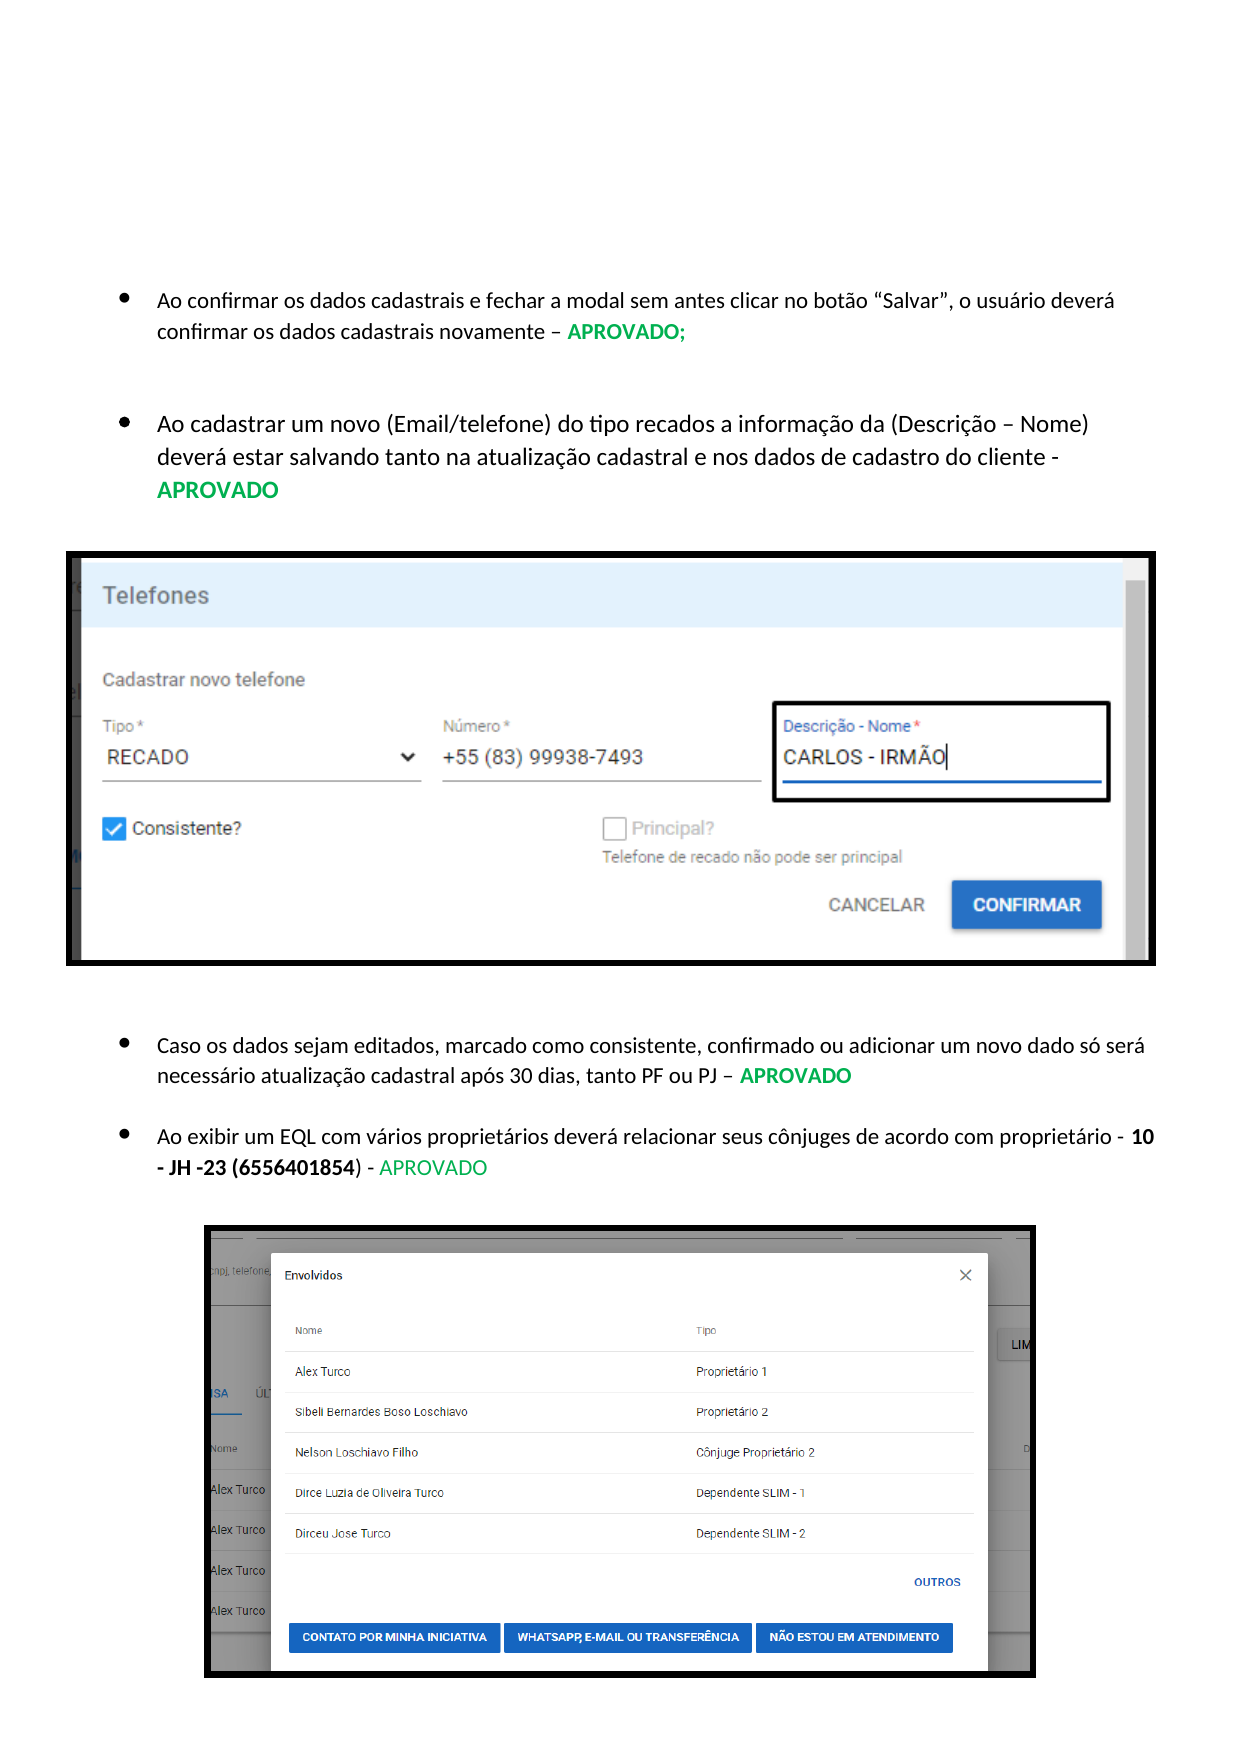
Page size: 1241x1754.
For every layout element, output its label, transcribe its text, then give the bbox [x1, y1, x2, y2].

list Ao exibir um EQL com vários proprietários deverá relacionar seus cônjuges de acordo com proprietário - 10 - JH -23 (6556401854) - APROVADO [119, 1122, 1165, 1181]
picture [211, 1231, 1030, 1671]
list Caso os dados sejam editados, marcado como consistente, confirmado ou adicionar um novo dado só será necessário atualização cadastral após 30 dias, tanto PF ou PJ – APROVADO [119, 1031, 1165, 1090]
picture [72, 558, 1149, 960]
list Ao confirmar os dados cadastrais e fechar a modal sem antes clicar no botão “Salvar”, o usuário deverá confirmar os dados cadastrais novamente – APROVADO; [119, 286, 1165, 345]
list Ao cadastrar um novo (Email/telefone) do tipo recados a informação da (Descrição – Nome) deverá estar salvando tanto na atualização cadastral e nos dados de cadastro do cliente - APROVADO [119, 408, 1165, 504]
